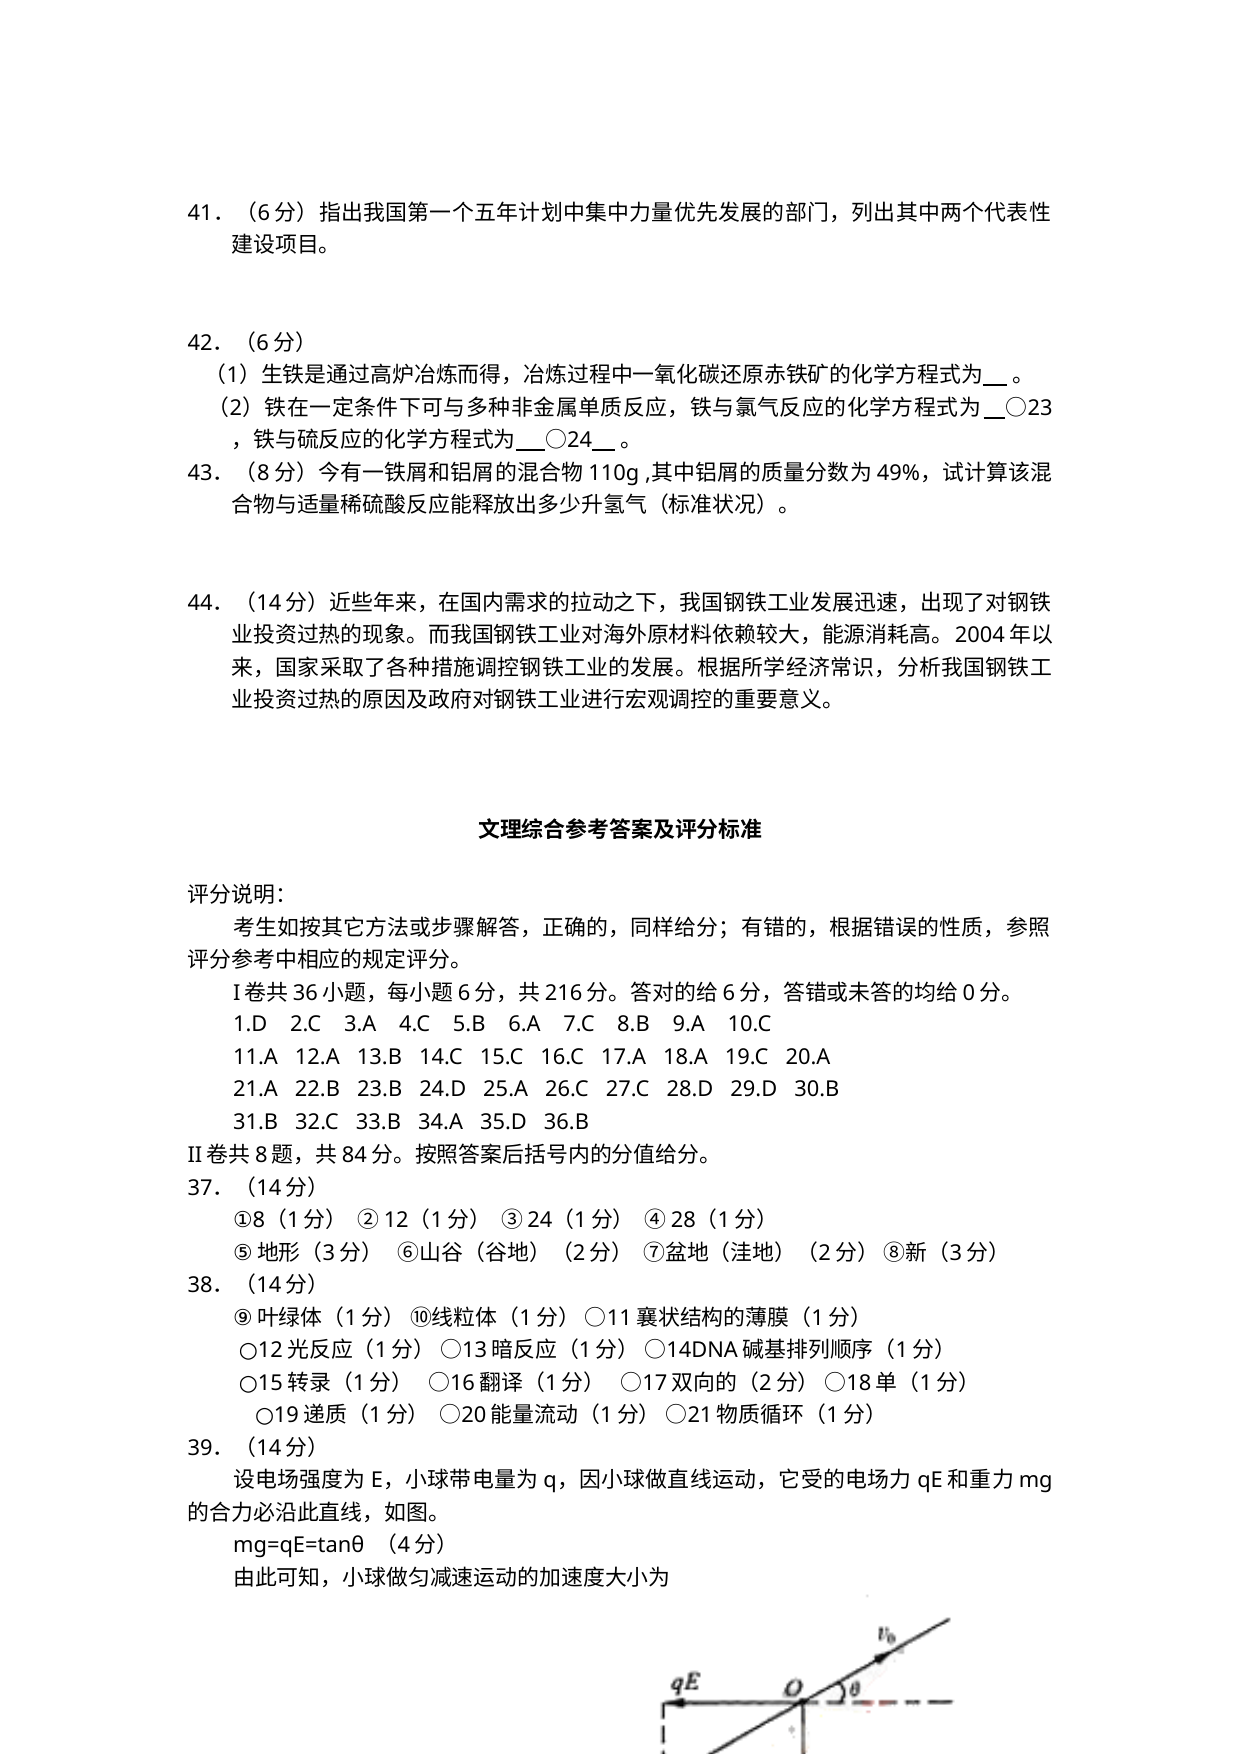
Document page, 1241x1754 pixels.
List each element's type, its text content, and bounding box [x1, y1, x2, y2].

text 21.A 22.B 23.B 24.D 25.A 26.C 27.C 28.D 29.D 30.B [187, 1072, 1053, 1104]
text ①8（1分） ②12（1分） ③24（1分） ④28（1分） [187, 1202, 1053, 1234]
text 考生如按其它方法或步骤解答，正确的，同样给分；有错的，根据错误的性质，参照评分参考中相应的规定评分。 [187, 909, 1053, 974]
text mg=qE=tanθ （4分） [187, 1527, 1053, 1559]
text 43．（8分）今有一铁屑和铝屑的混合物110g ,其中铝屑的质量分数为49%，试计算该混合物与适量稀硫酸反应能释放出多少升氢气（标准状况）。 [187, 454, 1053, 519]
text II卷共8题，共84分。按照答案后括号内的分值给分。 [187, 1137, 1053, 1169]
text （2）铁在一定条件下可与多种非金属单质反应，铁与氯气反应的化学方程式为 ○23 ，铁与硫反应的化学方程式为 ○24 。 [187, 389, 1053, 454]
text 39．（14分） [187, 1429, 1053, 1462]
text ○15转录（1分） ○16翻译（1分） ○17双向的（2分） ○18单（1分） [187, 1364, 1053, 1397]
text 41．（6分）指出我国第一个五年计划中集中力量优先发展的部门，列出其中两个代表性建设项目。 [187, 194, 1053, 259]
picture [640, 1592, 996, 1754]
text 设电场强度为E，小球带电量为q，因小球做直线运动，它受的电场力qE和重力mg的合力必沿此直线，如图。 [187, 1462, 1053, 1527]
text 1.D 2.C 3.A 4.C 5.B 6.A 7.C 8.B 9.A 10.C [187, 1007, 1053, 1039]
text ○19递质（1分） ○20能量流动（1分） ○21物质循环（1分） [187, 1397, 1053, 1429]
text 44．（14分）近些年来，在国内需求的拉动之下，我国钢铁工业发展迅速，出现了对钢铁业投资过热的现象。而我国钢铁工业对海外原材料依赖较大，能源消耗高。2004年以来，国家采取了各种措施调控钢铁工业的发展。根据所学经济常识，分析我国钢铁工业投资过热的原因及政府对钢铁工业进行宏观调控的重要意义。 [187, 584, 1053, 714]
text ○12光反应（1分） ○13暗反应（1分） ○14DNA碱基排列顺序（1分） [187, 1332, 1053, 1364]
text 11.A 12.A 13.B 14.C 15.C 16.C 17.A 18.A 19.C 20.A [187, 1039, 1053, 1072]
text I卷共36小题，每小题6分，共216分。答对的给6分，答错或未答的均给0分。 [187, 974, 1053, 1007]
text 评分说明： [187, 877, 1053, 909]
text ⑨叶绿体（1分） ⑩线粒体（1分） ○11襄状结构的薄膜（1分） [187, 1299, 1053, 1332]
text 37．（14分） [187, 1169, 1053, 1202]
text 38．（14分） [187, 1267, 1053, 1299]
text 文理综合参考答案及评分标准 [187, 812, 1053, 844]
text ⑤地形（3分） ⑥山谷（谷地）（2分） ⑦盆地（洼地）（2分） ⑧新（3分） [187, 1234, 1053, 1267]
text （1）生铁是通过高炉冶炼而得，冶炼过程中一氧化碳还原赤铁矿的化学方程式为 。 [187, 357, 1053, 389]
text 31.B 32.C 33.B 34.A 35.D 36.B [187, 1104, 1053, 1137]
text 42．（6分） [187, 324, 1053, 357]
text 由此可知，小球做匀减速运动的加速度大小为 [187, 1559, 1053, 1592]
